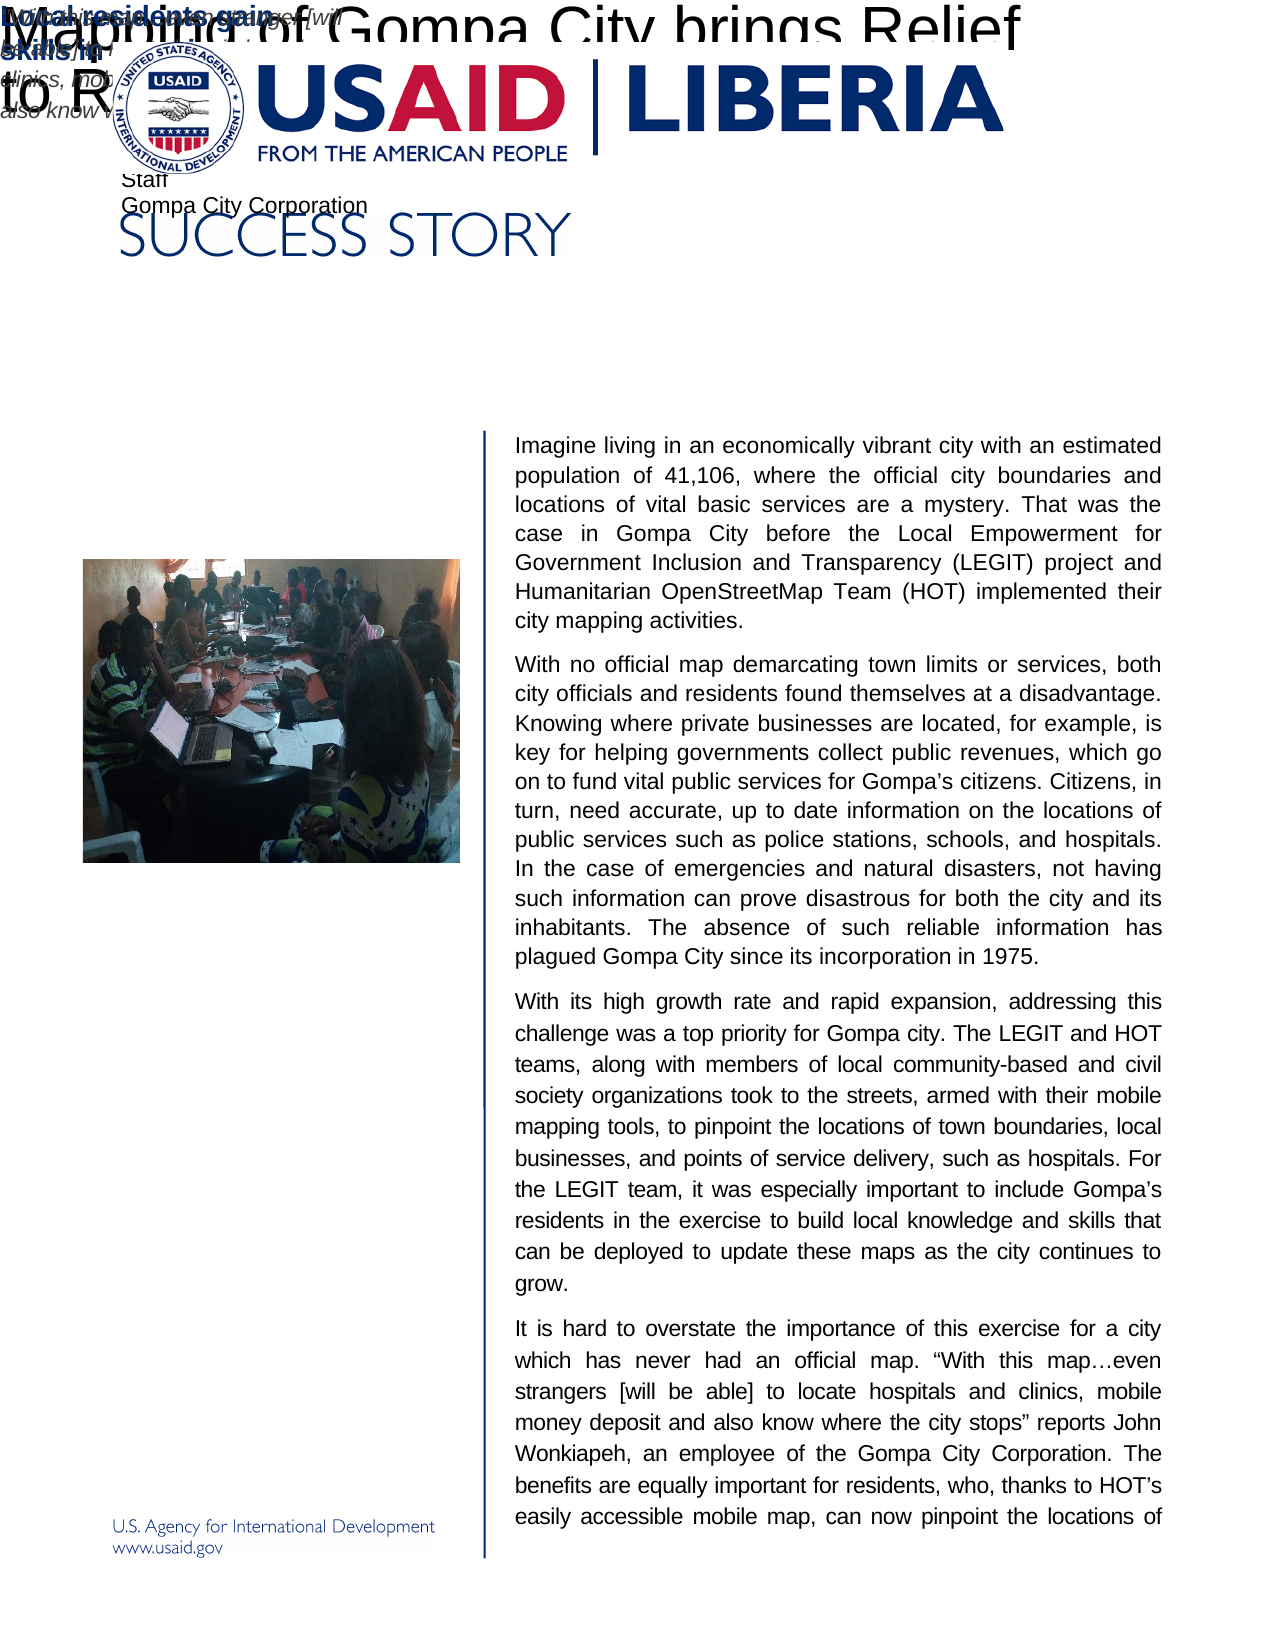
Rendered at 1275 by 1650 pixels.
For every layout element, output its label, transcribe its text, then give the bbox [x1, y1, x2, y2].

picture [112, 1519, 435, 1558]
text Imagine living in an economically vibrant city with an estimated population of 41,106, where the official city boundaries and locations of vital basic services are a mystery. That was the case in Gompa City before the Local Empowerment for Government Inclusion and Transparency (LEGIT) project and Humanitarian OpenStreetMap Team (HOT) implemented their city mapping activities. [514, 431, 1162, 635]
picture [112, 42, 1004, 174]
picture [82, 559, 460, 863]
picture [120, 212, 572, 257]
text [514, 1312, 1162, 1531]
text With no official map demarcating town limits or services, both city officials and residents found themselves at a disadvantage. Knowing where private businesses are located, for example, is key for helping governments collect public revenues, which go on to fund vital public services for Gompa’s citizens. Citizens, in turn, need accurate, up to date information on the locations of public services such as police stations, schools, and hospitals. In the case of emergencies and natural disasters, not having such information can prove disastrous for both the city and its inhabitants. The absence of such reliable information has plagued Gompa City since its incorporation in 1975. [514, 649, 1162, 970]
text With its high growth rate and rapid expansion, addressing this challenge was a top priority for Gompa city. The LEGIT and HOT teams, along with members of local community-based and civil society organizations took to the streets, armed with their mobile mapping tools, to pinpoint the locations of town boundaries, local businesses, and points of service delivery, such as hospitals. For the LEGIT team, it was especially important to include Gompa’s residents in the exercise to build local knowledge and skills that can be deployed to update these maps as the city continues to grow. [514, 985, 1162, 1297]
